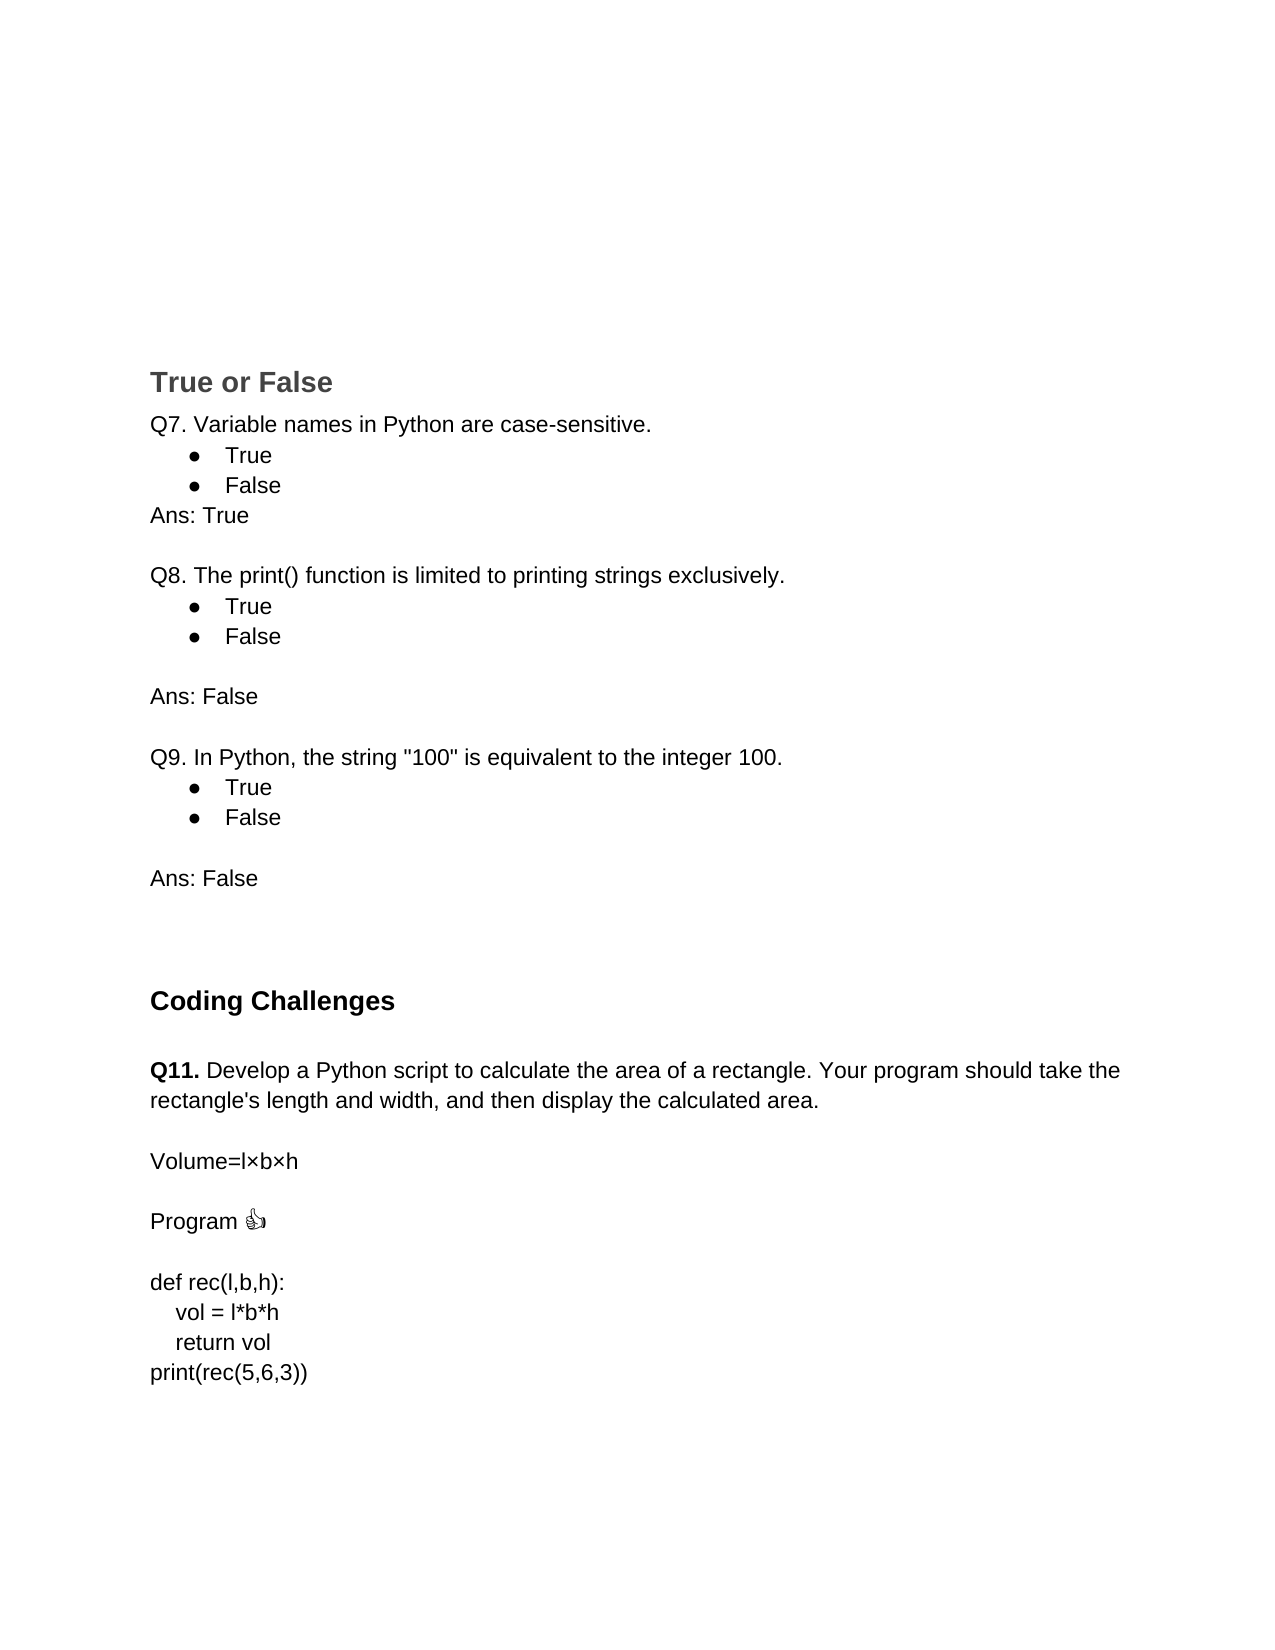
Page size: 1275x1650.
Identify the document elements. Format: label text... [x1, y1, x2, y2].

list False [187, 472, 1125, 498]
text Coding Challenges [150, 985, 1125, 1017]
text print(rec(5,6,3)) [150, 1359, 1125, 1386]
text vol = l*b*h [150, 1299, 1125, 1325]
text Program 👍 [150, 1208, 1125, 1235]
list False [187, 623, 1125, 649]
subtitle True or False [150, 364, 1125, 398]
list True [187, 593, 1125, 619]
text Ans: True [150, 502, 1125, 528]
text Volume=l×b×h [150, 1148, 1125, 1174]
text return vol [150, 1329, 1125, 1356]
text def rec(l,b,h): [150, 1269, 1125, 1295]
text Ans: False [150, 864, 1125, 891]
list True [187, 442, 1125, 468]
text Q7. Variable names in Python are case-sensitive. [150, 411, 1125, 438]
text Q11. Develop a Python script to calculate the area of a rectangle. Your program should take the rectangle's length and width, and then display the calculated area. [150, 1057, 1125, 1114]
list False [187, 804, 1125, 831]
list True [187, 774, 1125, 800]
text Ans: False [150, 683, 1125, 710]
text Q8. The print() function is limited to printing strings exclusively. [150, 562, 1125, 589]
text Q9. In Python, the string "100" is equivalent to the integer 100. [150, 744, 1125, 770]
